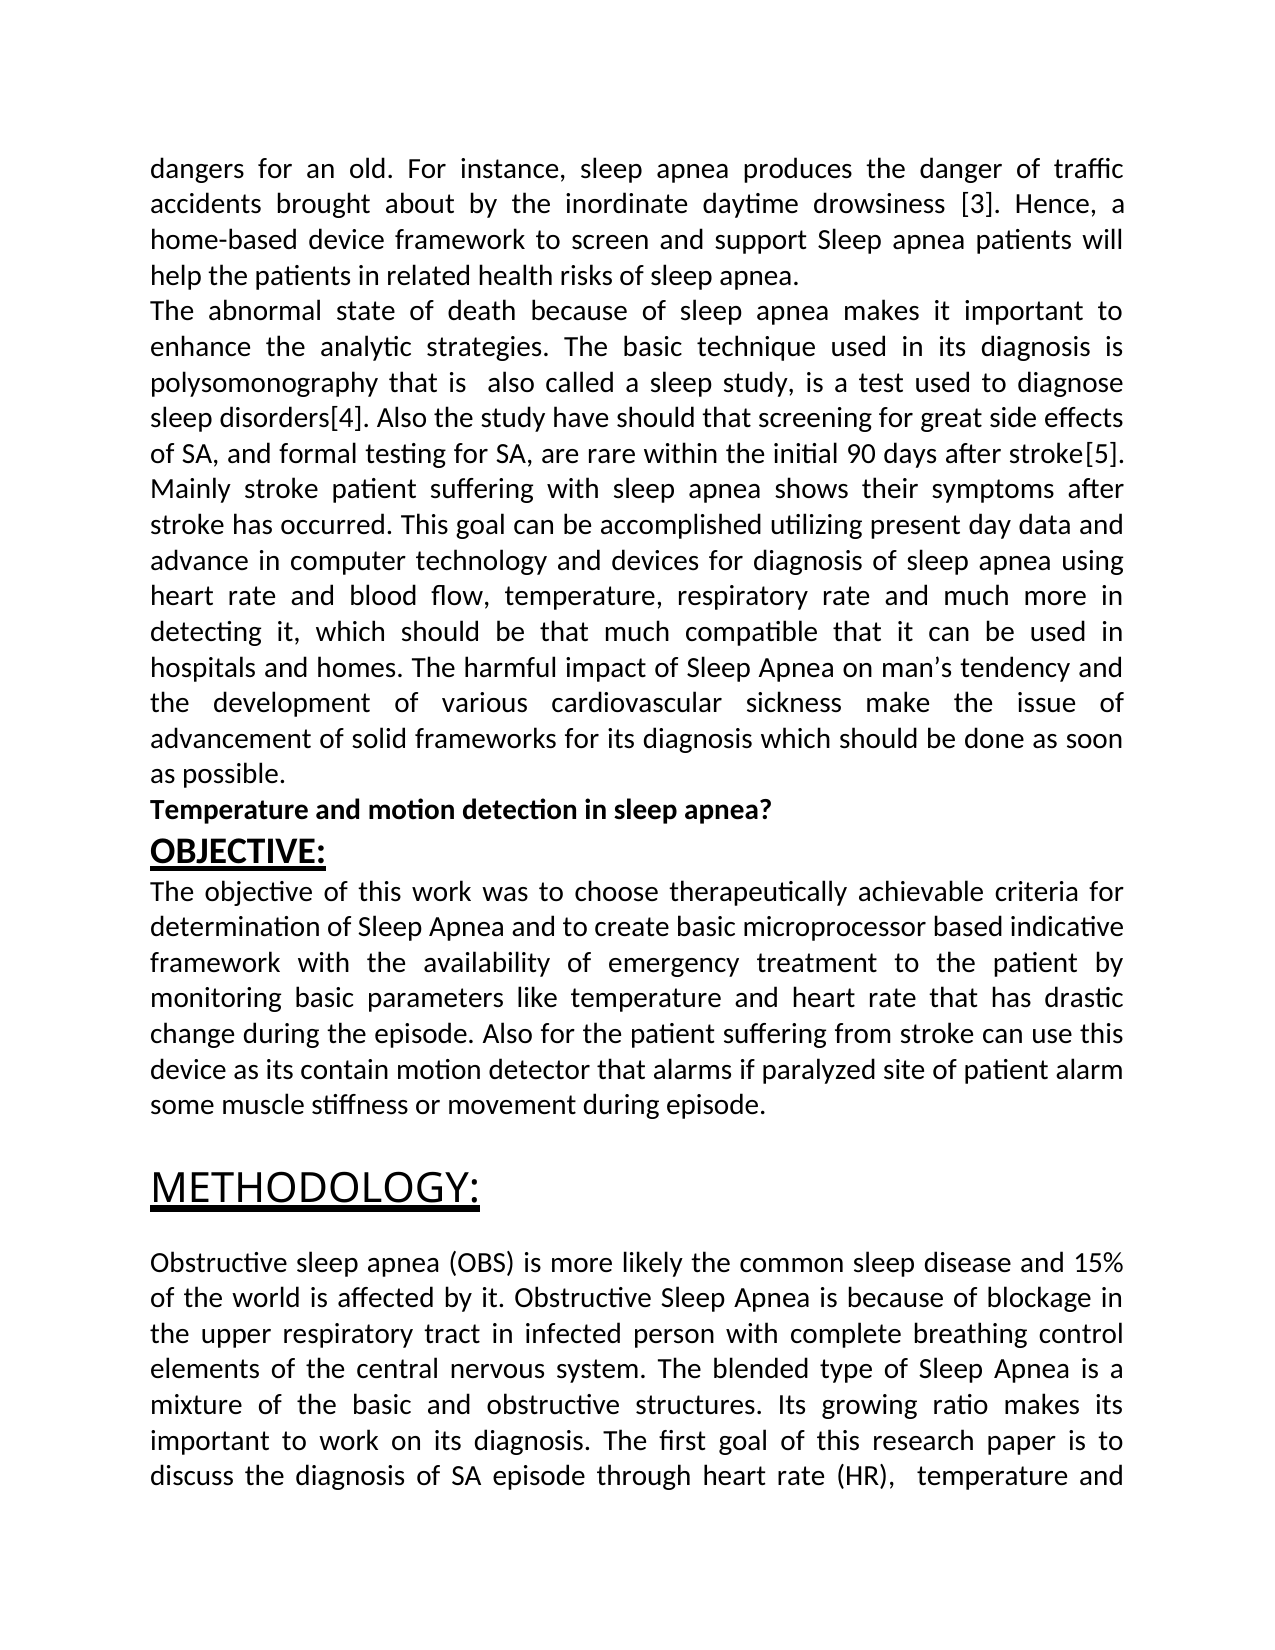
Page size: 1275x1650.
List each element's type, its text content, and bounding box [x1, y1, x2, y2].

text METHODOLOGY: [150, 1158, 1125, 1214]
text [150, 150, 1125, 292]
text OBJECTIVE: [150, 827, 1125, 873]
text The abnormal state of death because of sleep apnea makes it important to enhance the analytic strategies. The basic technique used in its diagnosis is polysomonography that is also called a sleep study, is a test used to diagnose sleep disorders[4]. Also the study have should that screening for great side effects of SA, and formal testing for SA, are rare within the initial 90 days after stroke[5]. Mainly stroke patient suffering with sleep apnea shows their symptoms after stroke has occurred. This goal can be accomplished utilizing present day data and advance in computer technology and devices for diagnosis of sleep apnea using heart rate and blood flow, temperature, respiratory rate and much more in detecting it, which should be that much compatible that it can be used in hospitals and homes. The harmful impact of Sleep Apnea on man’s tendency and the development of various cardiovascular sickness make the issue of advancement of solid frameworks for its diagnosis which should be done as soon as possible. [150, 292, 1125, 791]
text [150, 1244, 1125, 1493]
text The objective of this work was to choose therapeutically achievable criteria for determination of Sleep Apnea and to create basic microprocessor based indicative framework with the availability of emergency treatment to the patient by monitoring basic parameters like temperature and heart rate that has drastic change during the episode. Also for the patient suffering from stroke can use this device as its contain motion detector that alarms if paralyzed site of patient alarm some muscle stiffness or movement during episode. [150, 873, 1125, 1122]
text Temperature and motion detection in sleep apnea? [150, 791, 1125, 827]
